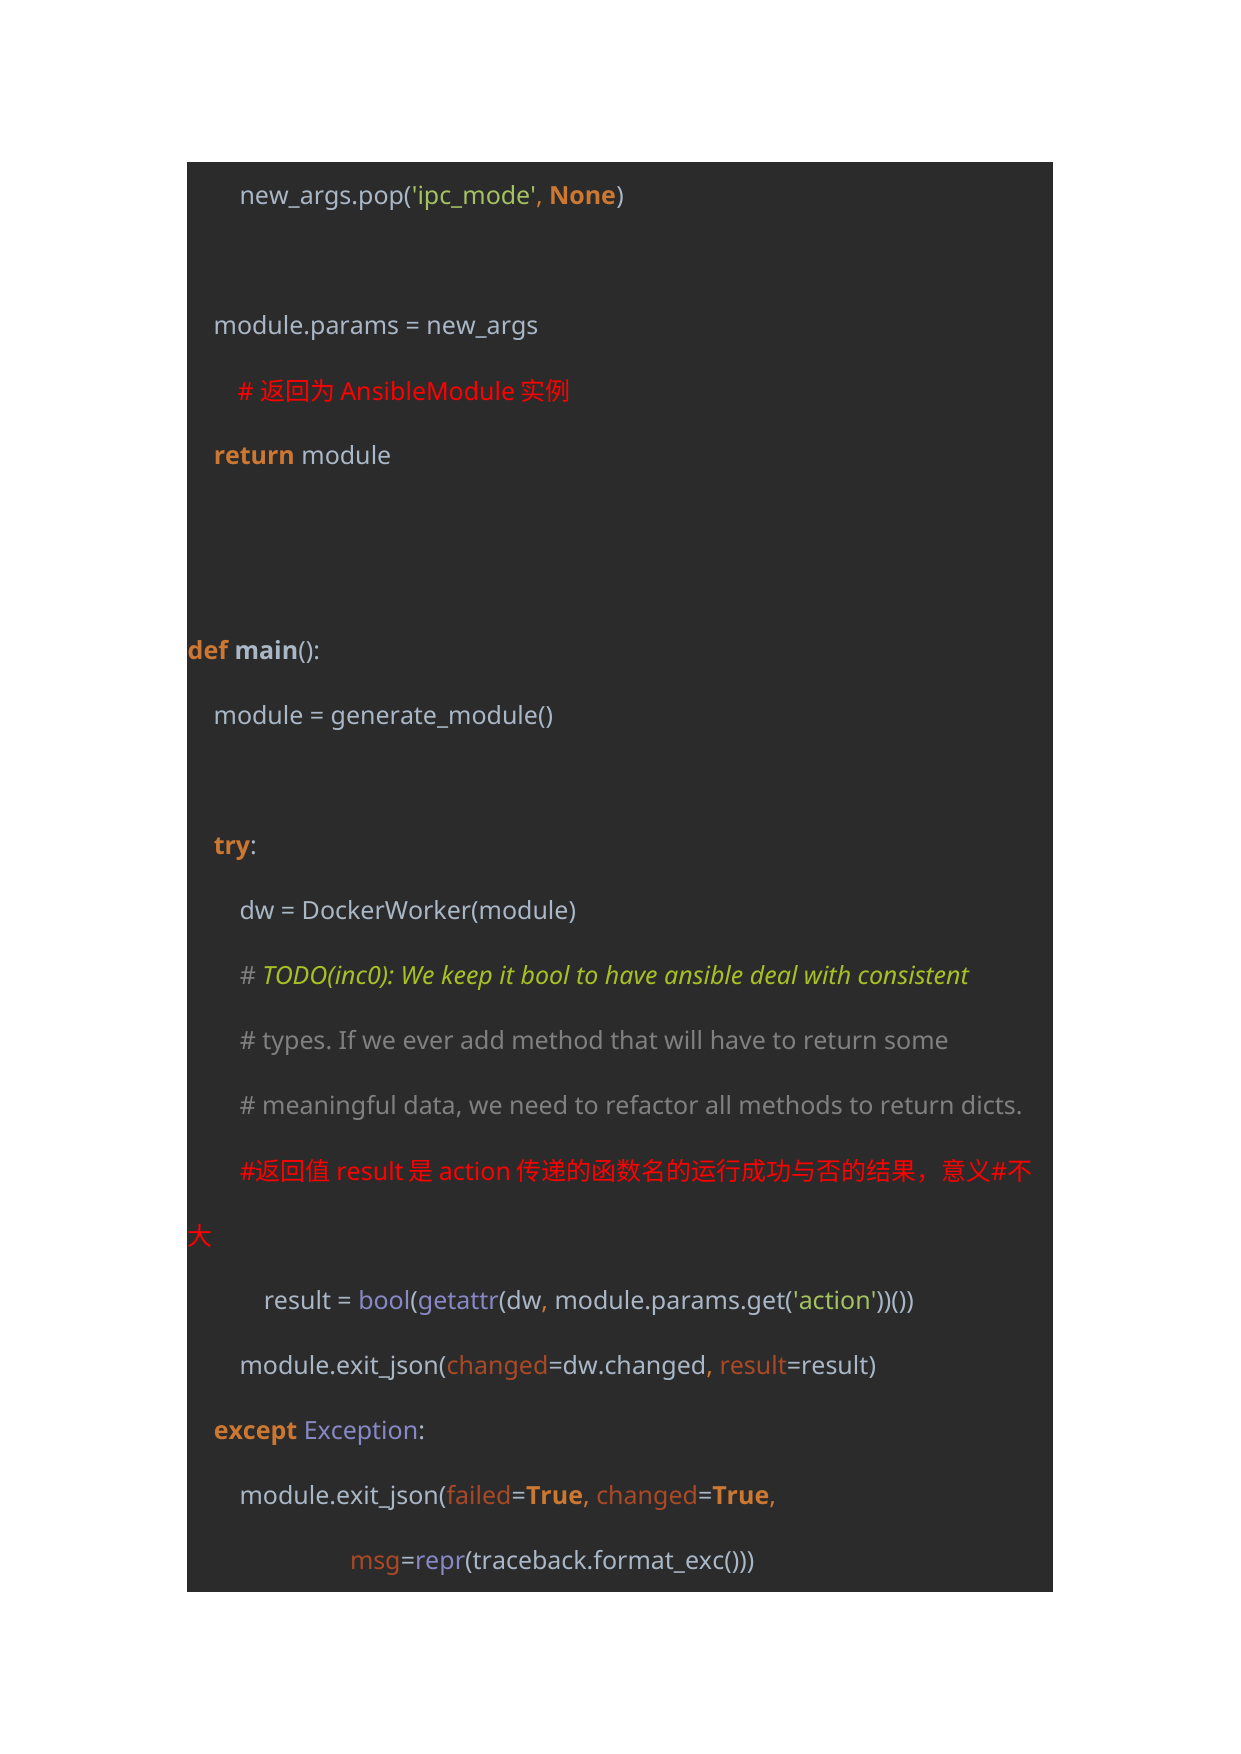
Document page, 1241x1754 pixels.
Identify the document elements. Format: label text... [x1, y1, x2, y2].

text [187, 162, 1053, 357]
text # 返回为AnsibleModule实例 return module def main(): module = generate_module() try: dw = DockerWorker(module) # TODO(inc0): We keep it bool to have ansible deal with consistent # types. If we ever add method that will have to return some # meaningful data, we need to refactor all methods to return dicts. #返回值 result是action传递的函数名的运行成功与否的结果，意义#不大 [187, 357, 1053, 1267]
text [187, 1267, 1053, 1592]
